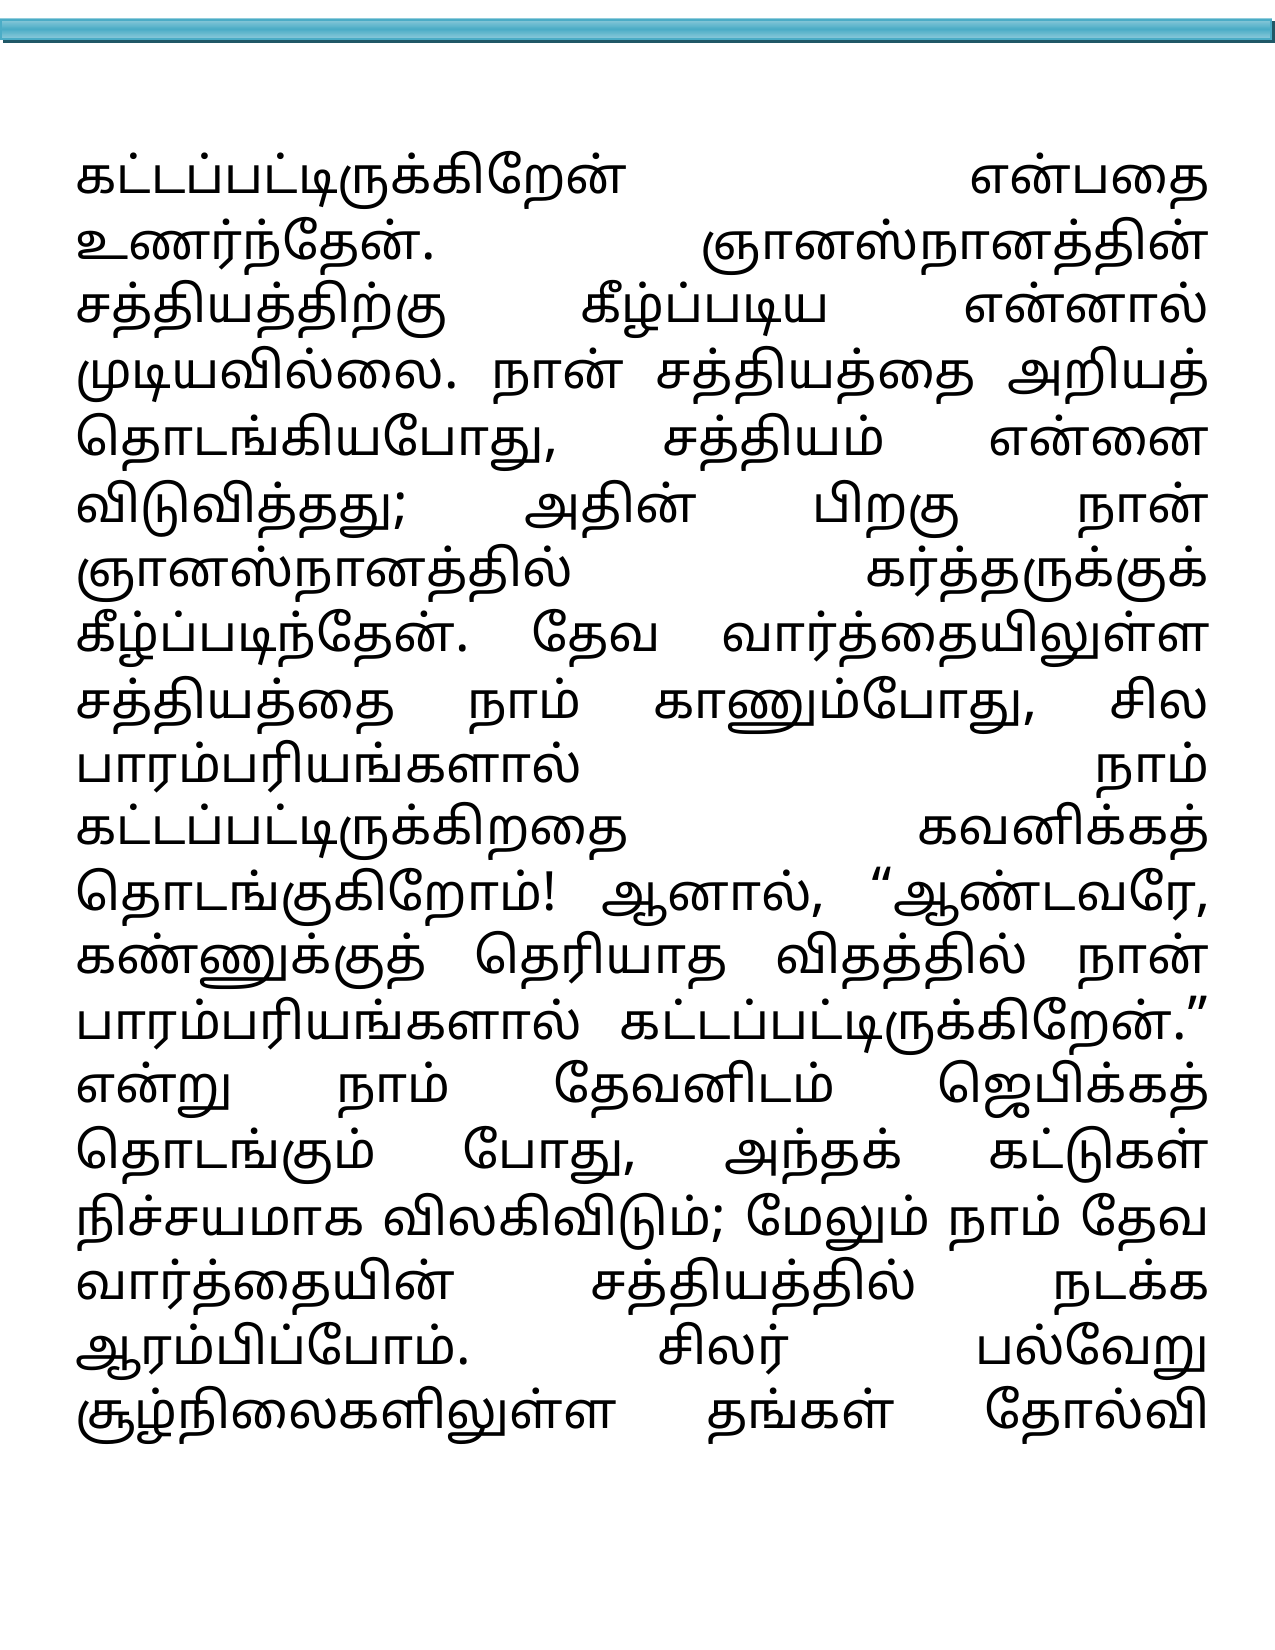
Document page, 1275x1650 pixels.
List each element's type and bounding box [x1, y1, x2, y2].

text [75, 150, 1209, 1447]
